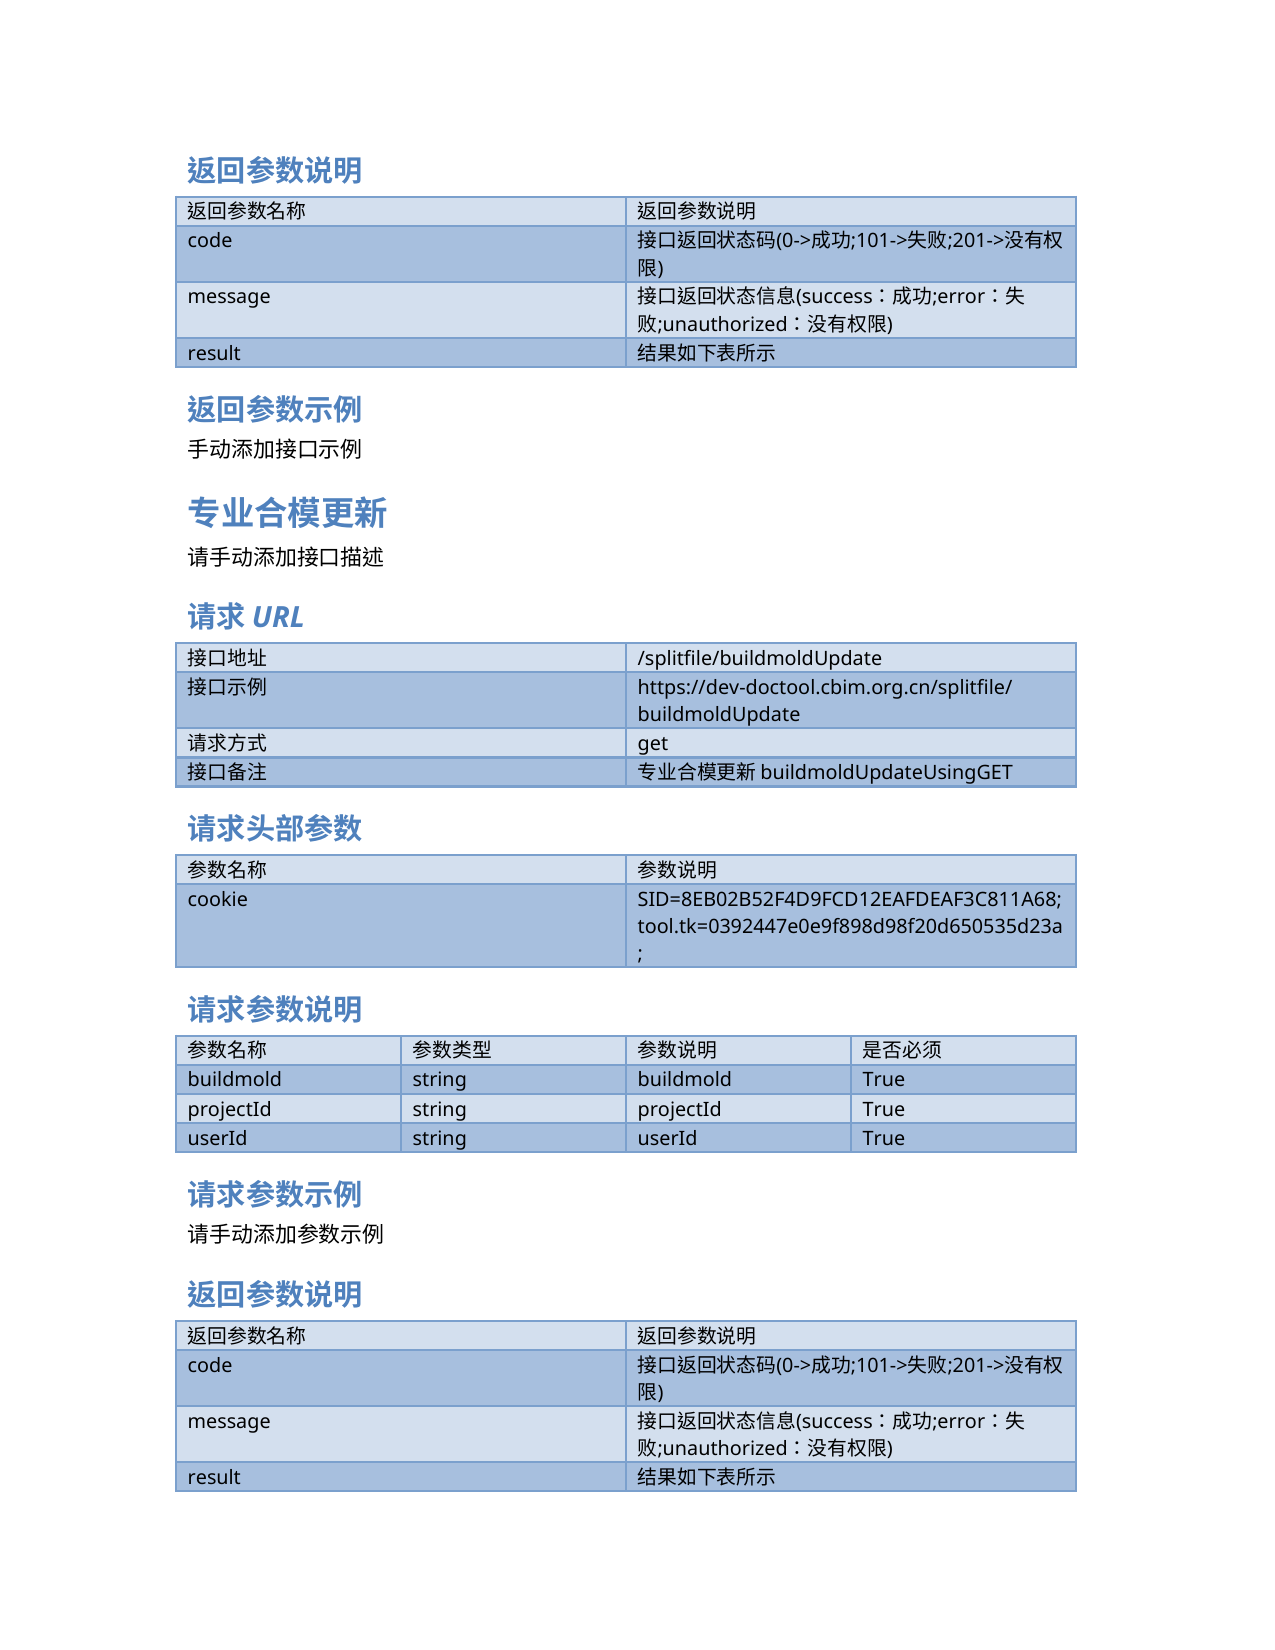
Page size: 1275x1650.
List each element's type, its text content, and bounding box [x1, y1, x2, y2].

text 请手动添加参数示例 [187, 1219, 1087, 1249]
table_header 返回参数名称 [177, 198, 625, 225]
table_header 参数说明 [627, 1037, 850, 1064]
subtitle 请求参数说明 [187, 989, 1087, 1029]
table_cell buildmold [177, 1066, 400, 1093]
table_header 参数名称 [177, 1037, 400, 1064]
table_header /splitfile/buildmoldUpdate [627, 644, 1075, 671]
subtitle 专业合模更新 [187, 489, 1087, 535]
subtitle 请求参数示例 [187, 1174, 1087, 1213]
text 请手动添加接口描述 [187, 542, 1087, 571]
table_cell get [627, 729, 1075, 756]
table_cell 接口返回状态信息(success：成功;error：失败;unauthorized：没有权限) [627, 1407, 1075, 1461]
table_cell 请求方式 [177, 729, 625, 756]
table_cell result [177, 1463, 625, 1490]
table_cell 结果如下表所示 [627, 1463, 1075, 1490]
table_cell 接口返回状态信息(success：成功;error：失败;unauthorized：没有权限) [627, 283, 1075, 337]
subtitle 返回参数示例 [187, 389, 1087, 428]
subtitle 返回参数说明 [187, 1274, 1087, 1314]
table_cell True [852, 1066, 1075, 1093]
table_header 参数名称 [177, 856, 625, 883]
table_cell True [852, 1095, 1075, 1122]
table_cell 专业合模更新buildmoldUpdateUsingGET [627, 759, 1075, 785]
table_cell code [177, 1351, 625, 1405]
table_header 返回参数名称 [177, 1322, 625, 1349]
table_header 接口地址 [177, 644, 625, 671]
table_cell string [402, 1124, 625, 1151]
table_header 参数说明 [627, 856, 1075, 883]
table_cell code [177, 227, 625, 281]
table_header 返回参数说明 [627, 198, 1075, 225]
table_cell string [402, 1095, 625, 1122]
table_cell cookie [177, 885, 625, 966]
table_cell https://dev-doctool.cbim.org.cn/splitfile/buildmoldUpdate [627, 673, 1075, 727]
table_cell string [402, 1066, 625, 1093]
subtitle 请求头部参数 [187, 808, 1087, 848]
table_cell True [852, 1124, 1075, 1151]
table_cell 接口备注 [177, 759, 625, 785]
table_cell projectId [177, 1095, 400, 1122]
table_cell result [177, 339, 625, 366]
table_header 是否必须 [852, 1037, 1075, 1064]
table_cell 接口返回状态码(0->成功;101->失败;201->没有权限) [627, 1351, 1075, 1405]
subtitle 请求URL [187, 597, 1087, 636]
table_cell buildmold [627, 1066, 850, 1093]
table_cell userId [177, 1124, 400, 1151]
table_cell 结果如下表所示 [627, 339, 1075, 366]
table_cell SID=8EB02B52F4D9FCD12EAFDEAF3C811A68; tool.tk=0392447e0e9f898d98f20d650535d23a; [627, 885, 1075, 966]
text 手动添加接口示例 [187, 434, 1087, 464]
table_cell message [177, 283, 625, 337]
table_cell userId [627, 1124, 850, 1151]
subtitle 返回参数说明 [187, 150, 1087, 190]
table_header 返回参数说明 [627, 1322, 1075, 1349]
table_cell 接口返回状态码(0->成功;101->失败;201->没有权限) [627, 227, 1075, 281]
table_cell projectId [627, 1095, 850, 1122]
table_cell message [177, 1407, 625, 1461]
table_header 参数类型 [402, 1037, 625, 1064]
table_cell 接口示例 [177, 673, 625, 727]
